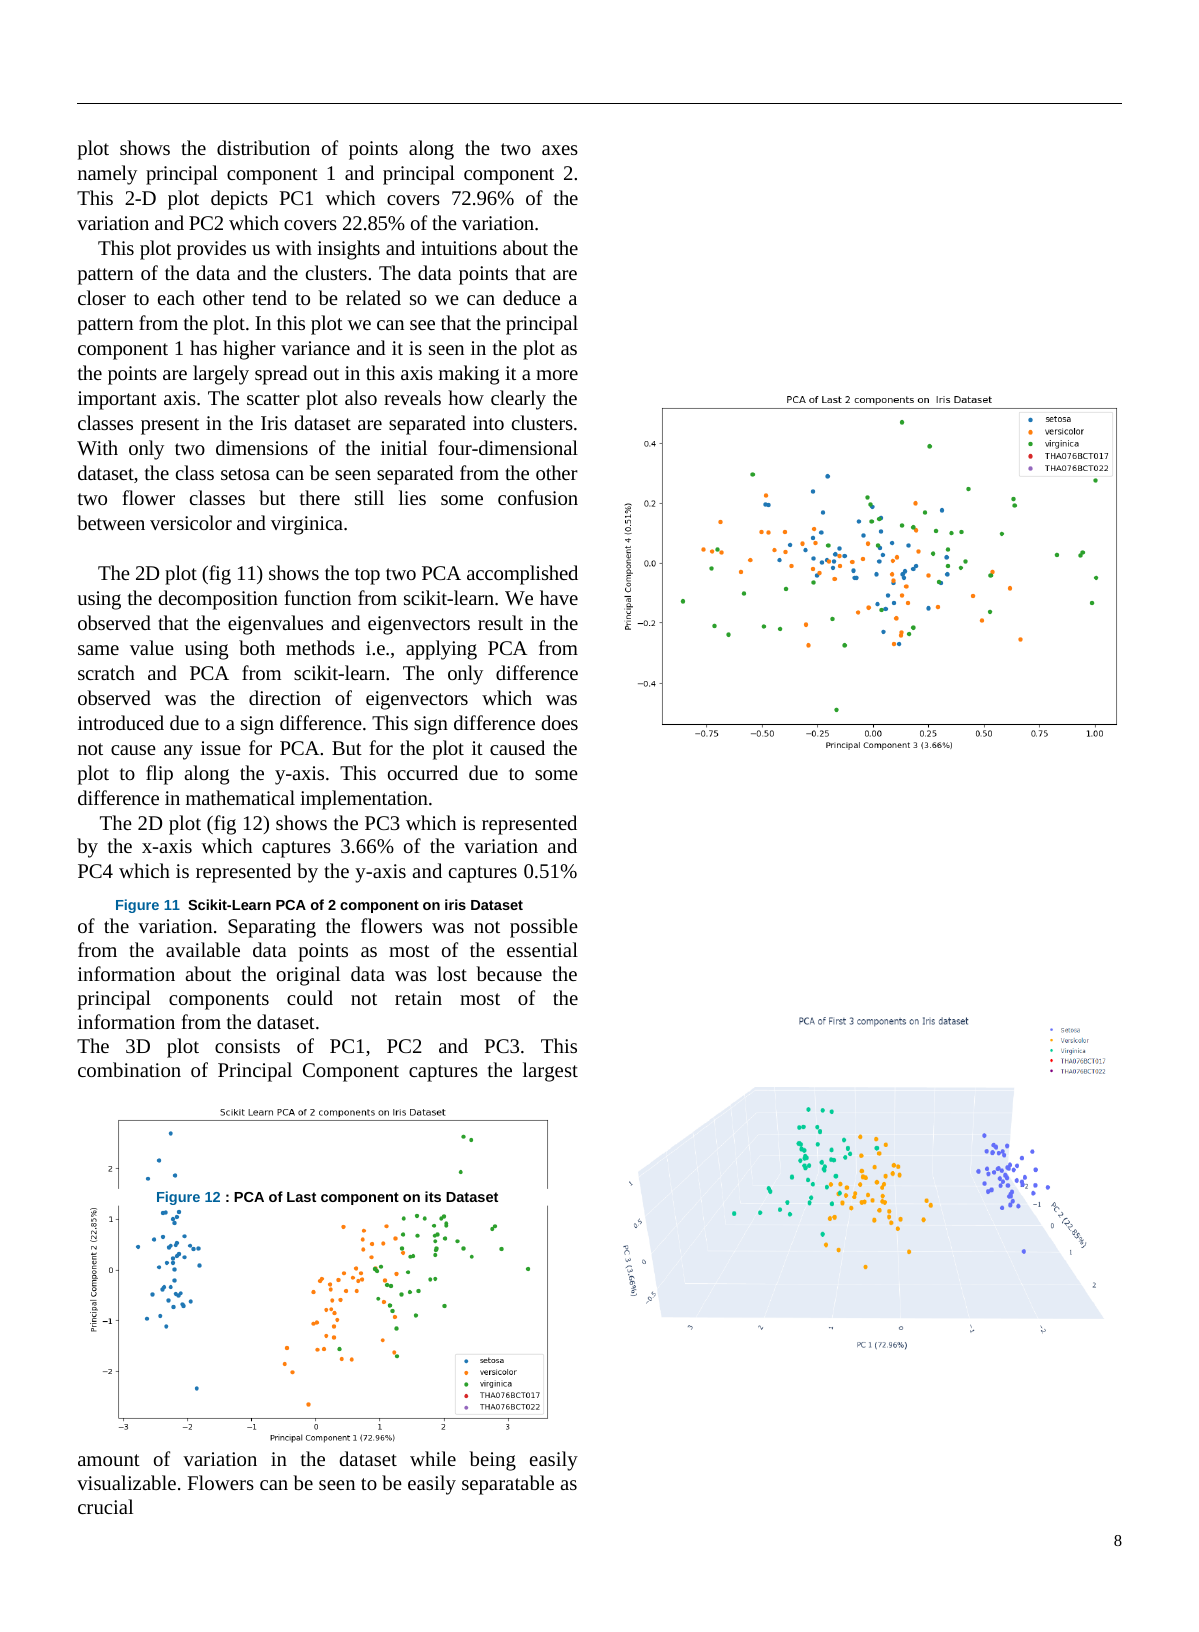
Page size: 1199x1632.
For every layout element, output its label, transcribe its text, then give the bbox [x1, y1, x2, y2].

picture [619, 391, 1122, 755]
text The 2D plot (fig 11) shows the top two PCA accomplished using the decomposition function from scikit-learn. We have observed that the eigenvalues and eigenvectors result in the same value using both methods i.e., applying PCA from scratch and PCA from scikit-learn. The only difference observed was the direction of eigenvectors which was introduced due to a sign difference. This sign difference does not cause any issue for PCA. But for the plot it caused the plot to flip along the y-axis. This occurred due to some difference in mathematical implementation. [77, 560, 578, 810]
text The 2D plot (fig 12) shows the PC3 which is represented by the x-axis which captures 3.66% of the variation and PC4 which is represented by the y-axis and captures 0.51% of the variation. Separating the flowers was not possible from the available data points as most of the essential information about the original data was lost because the principal components could not retain most of the information from the dataset. [77, 810, 578, 1034]
text This plot provides us with insights and intuitions about the pattern of the data and the clusters. The data points that are closer to each other tend to be related so we can deduce a pattern from the plot. In this plot we can see that the principal component 1 has higher variance and it is seen in the plot as the points are largely spread out in this axis making it a more important axis. The scatter plot also reveals how clearly the classes present in the Iris dataset are separated into clusters. With only two dimensions of the initial four-dimensional dataset, the class setosa can be seen separated from the other two flower classes but there still lies some confusion between versicolor and virginica. [77, 235, 578, 535]
picture [85, 1103, 552, 1188]
picture [619, 1005, 1122, 1362]
picture [85, 1206, 552, 1447]
